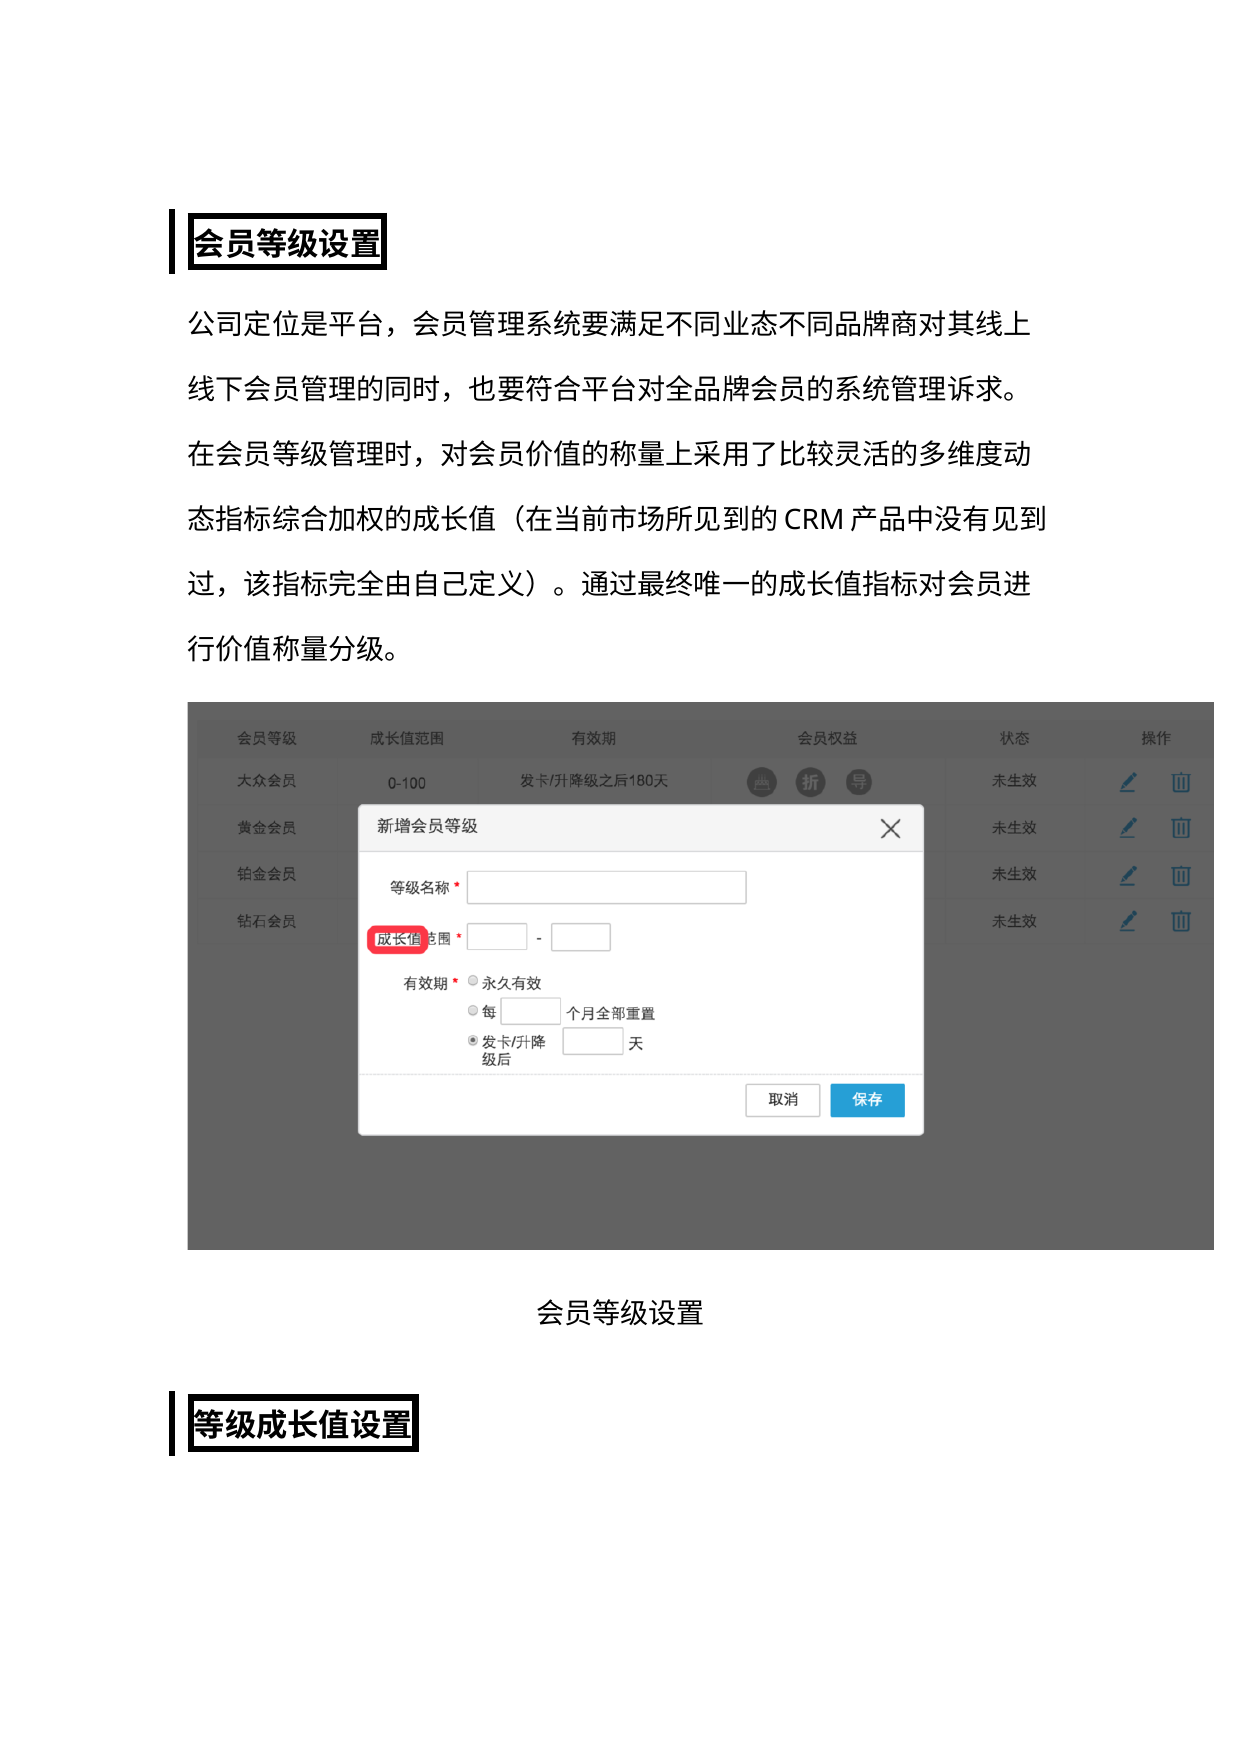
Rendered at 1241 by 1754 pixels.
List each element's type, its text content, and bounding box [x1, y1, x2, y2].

subtitle 会员等级设置 [175, 209, 1053, 274]
text 公司定位是平台，会员管理系统要满足不同业态不同品牌商对其线上线下会员管理的同时，也要符合平台对全品牌会员的系统管理诉求。在会员等级管理时，对会员价值的称量上采用了比较灵活的多维度动态指标综合加权的成长值（在当前市场所见到的CRM产品中没有见到过，该指标完全由自己定义）。通过最终唯一的成长值指标对会员进行价值称量分级。 [187, 289, 1053, 679]
subtitle 等级成长值设置 [175, 1391, 1053, 1456]
text 会员等级设置 [187, 1279, 1053, 1344]
picture [187, 702, 1214, 1250]
